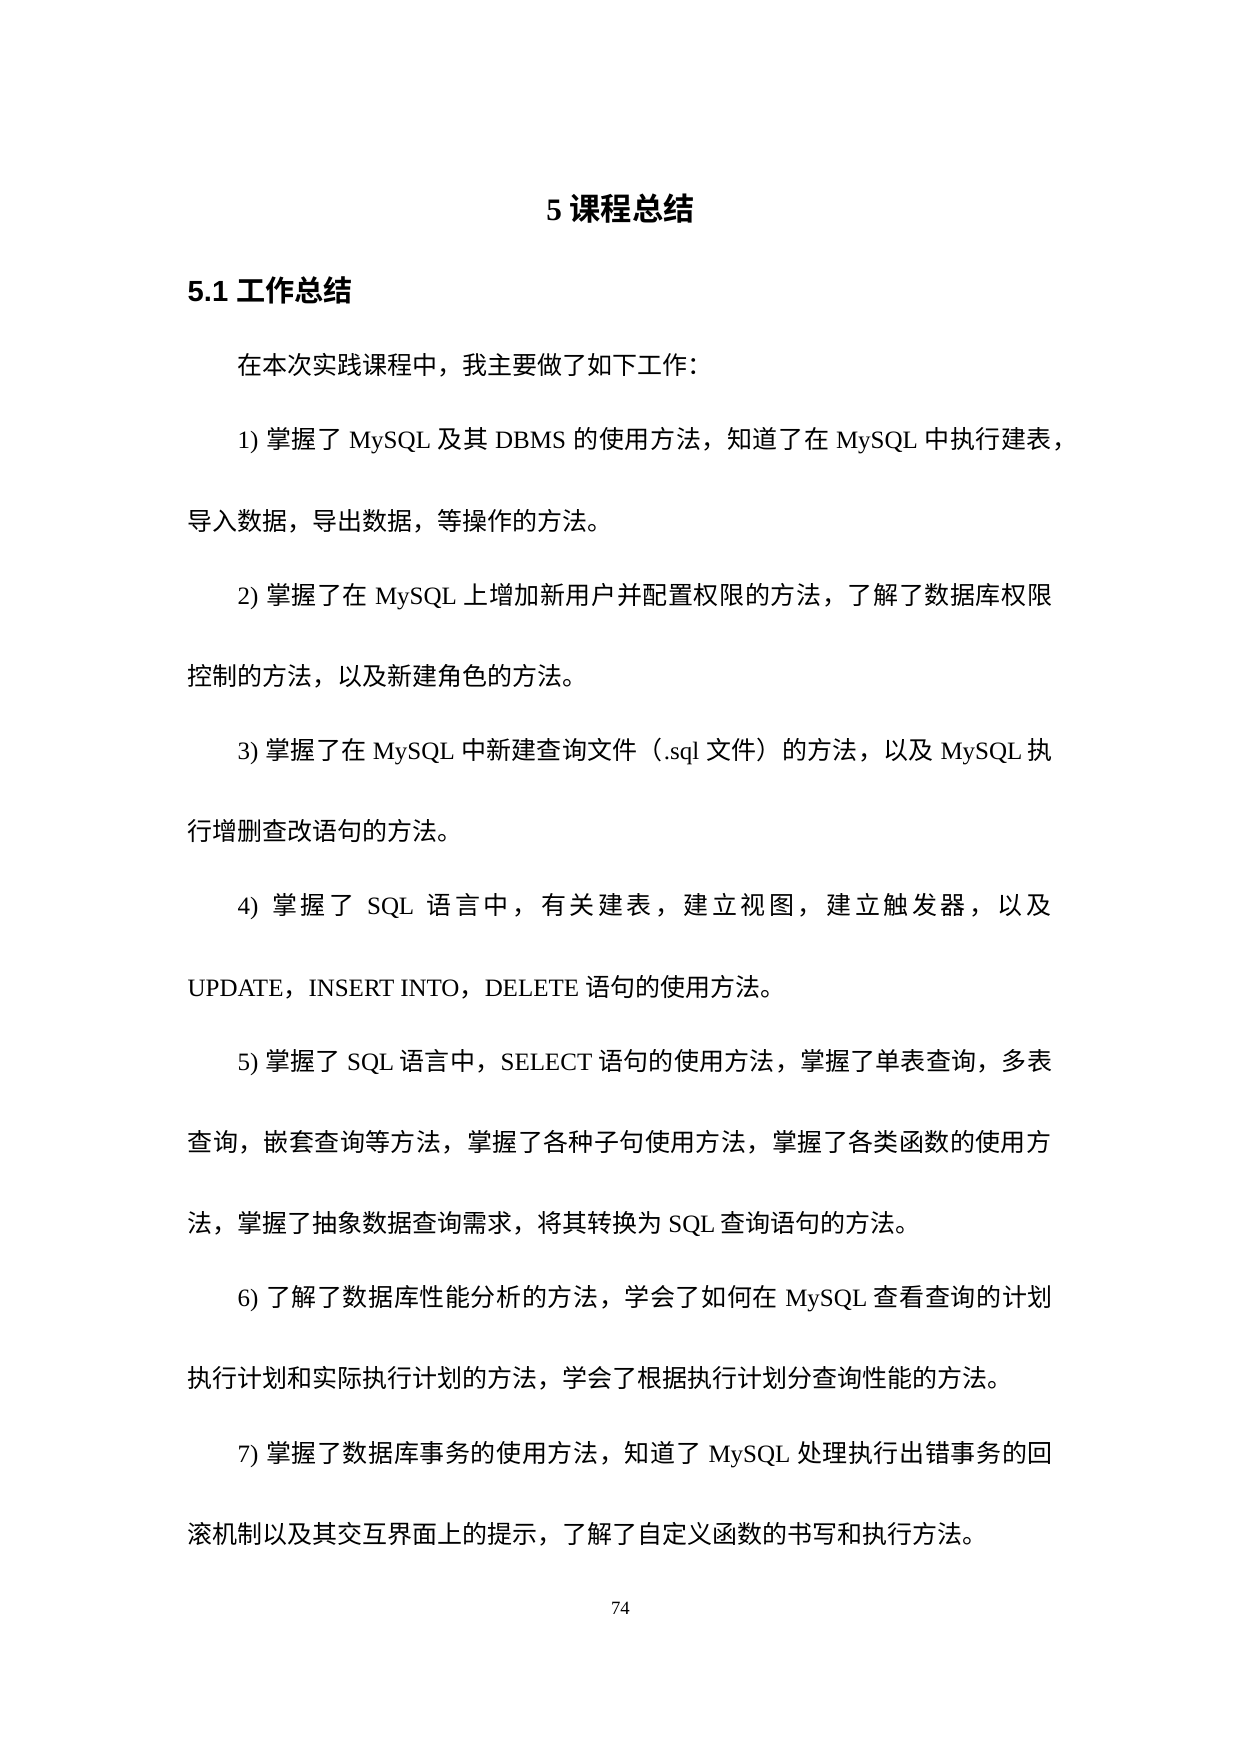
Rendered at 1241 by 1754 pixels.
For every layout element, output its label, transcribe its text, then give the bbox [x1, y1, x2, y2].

subtitle 5 课程总结 [187, 175, 1053, 240]
text 4) 掌握了 SQL 语言中，有关建表，建立视图，建立触发器，以及 UPDATE，INSERT INTO，DELETE 语句的使用方法。 [187, 871, 1053, 1018]
text 在本次实践课程中，我主要做了如下工作： [187, 331, 1053, 396]
subtitle 5.1 工作总结 [187, 256, 1053, 321]
text 6) 了解了数据库性能分析的方法，学会了如何在 MySQL 查看查询的计划执行计划和实际执行计划的方法，学会了根据执行计划分查询性能的方法。 [187, 1263, 1053, 1409]
text 7) 掌握了数据库事务的使用方法，知道了 MySQL 处理执行出错事务的回滚机制以及其交互界面上的提示，了解了自定义函数的书写和执行方法。 [187, 1419, 1053, 1565]
text 2) 掌握了在 MySQL 上增加新用户并配置权限的方法，了解了数据库权限控制的方法，以及新建角色的方法。 [187, 561, 1053, 707]
text 5) 掌握了 SQL语言中，SELECT 语句的使用方法，掌握了单表查询，多表查询，嵌套查询等方法，掌握了各种子句使用方法，掌握了各类函数的使用方法，掌握了抽象数据查询需求，将其转换为 SQL查询语句的方法。 [187, 1027, 1053, 1254]
text 1) 掌握了 MySQL 及其 DBMS 的使用方法，知道了在 MySQL 中执行建表，导入数据，导出数据，等操作的方法。 [187, 406, 1053, 552]
text 3) 掌握了在 MySQL 中新建查询文件（.sql 文件）的方法，以及 MySQL执行增删查改语句的方法。 [187, 716, 1053, 862]
